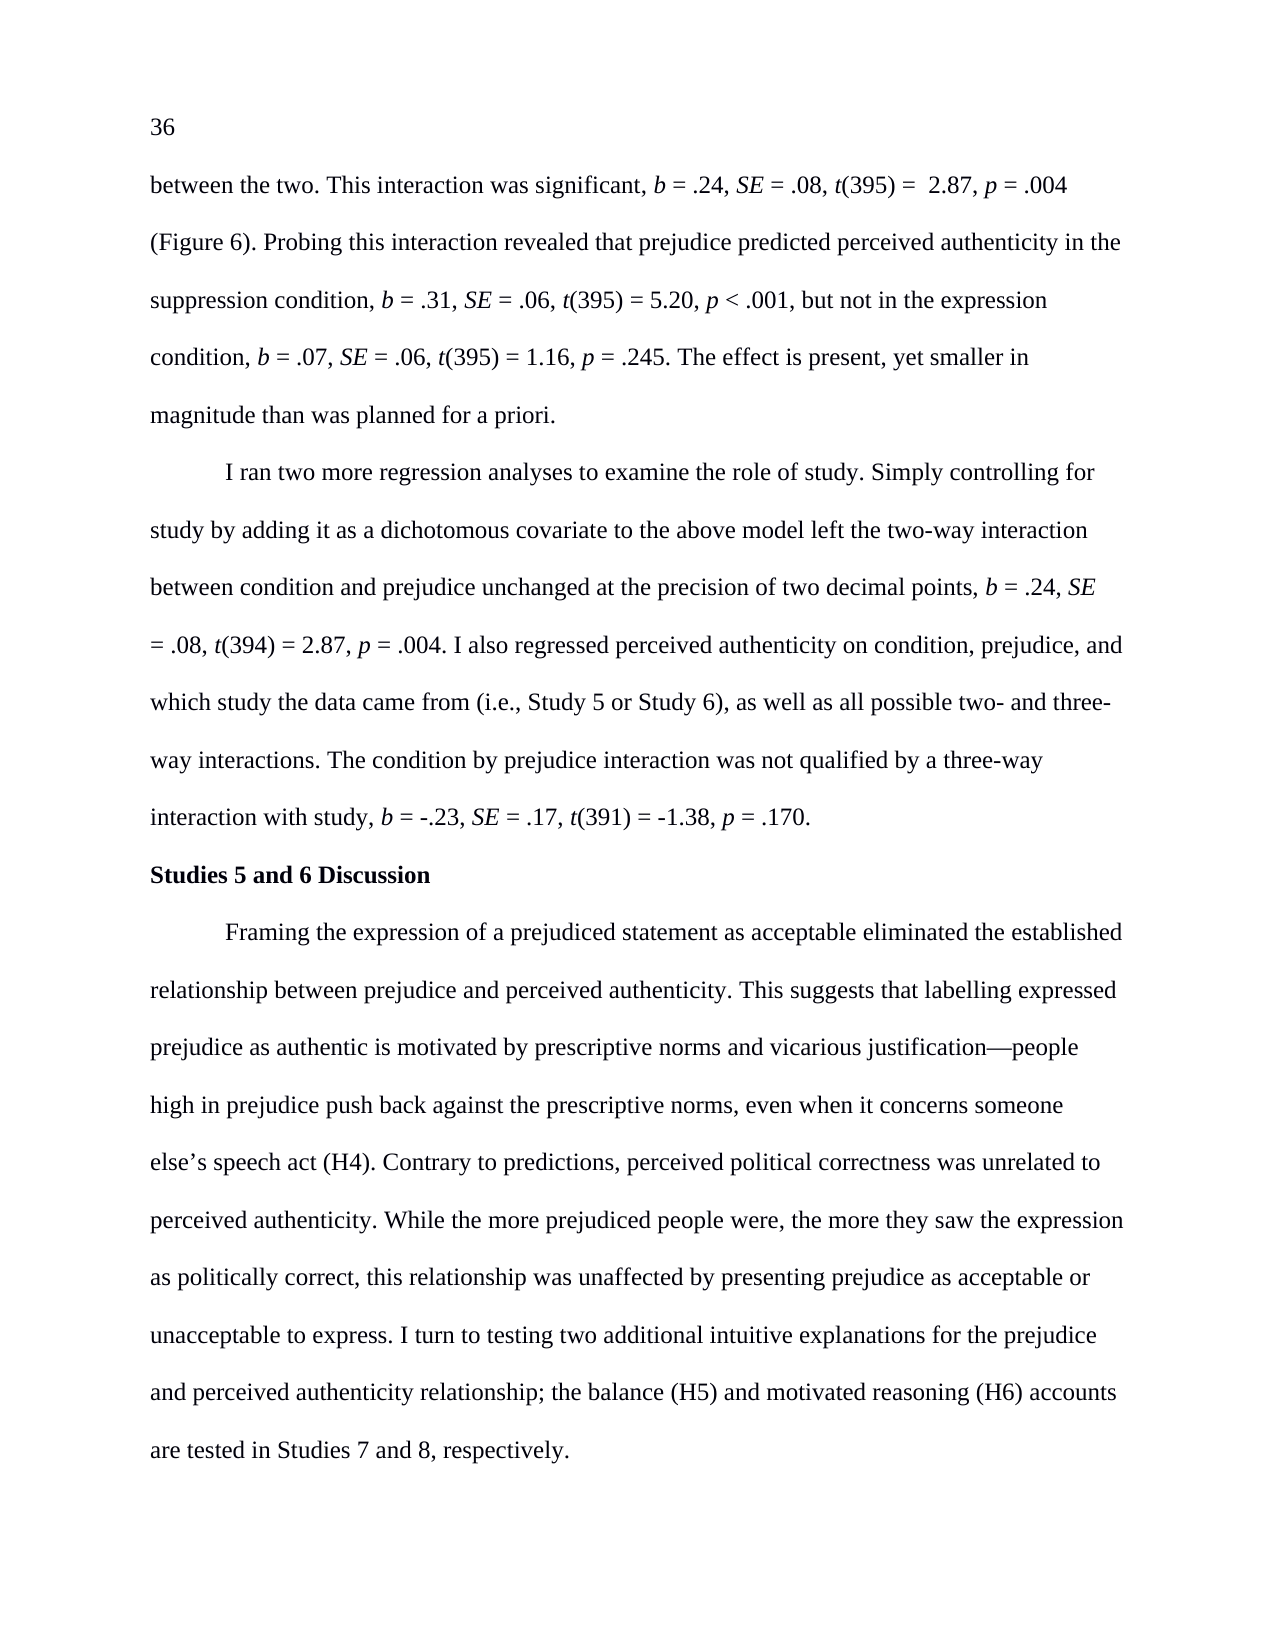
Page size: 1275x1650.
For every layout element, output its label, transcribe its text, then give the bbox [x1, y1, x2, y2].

text Studies 5 and 6 Discussion [150, 860, 1125, 889]
text I ran two more regression analyses to examine the role of study. Simply controlling for study by adding it as a dichotomous covariate to the above model left the two-way interaction between condition and prejudice unchanged at the precision of two decimal points, b = .24, SE = .08, t(394) = 2.87, p = .004. I also regressed perceived authenticity on condition, prejudice, and which study the data came from (i.e., Study 5 or Study 6), as well as all possible two- and three-way interactions. The condition by prejudice interaction was not qualified by a three-way interaction with study, b = -.23, SE = .17, t(391) = -1.38, p = .170. [150, 457, 1125, 831]
text Framing the expression of a prejudiced statement as acceptable eliminated the established relationship between prejudice and perceived authenticity. This suggests that labelling expressed prejudice as authentic is motivated by prescriptive norms and vicarious justification—people high in prejudice push back against the prescriptive norms, even when it concerns someone else’s speech act (H4). Contrary to predictions, perceived political correctness was unrelated to perceived authenticity. While the more prejudiced people were, the more they saw the expression as politically correct, this relationship was unaffected by presenting prejudice as acceptable or unacceptable to express. I turn to testing two additional intuitive explanations for the prejudice and perceived authenticity relationship; the balance (H5) and motivated reasoning (H6) accounts are tested in Studies 7 and 8, respectively. [150, 917, 1125, 1464]
